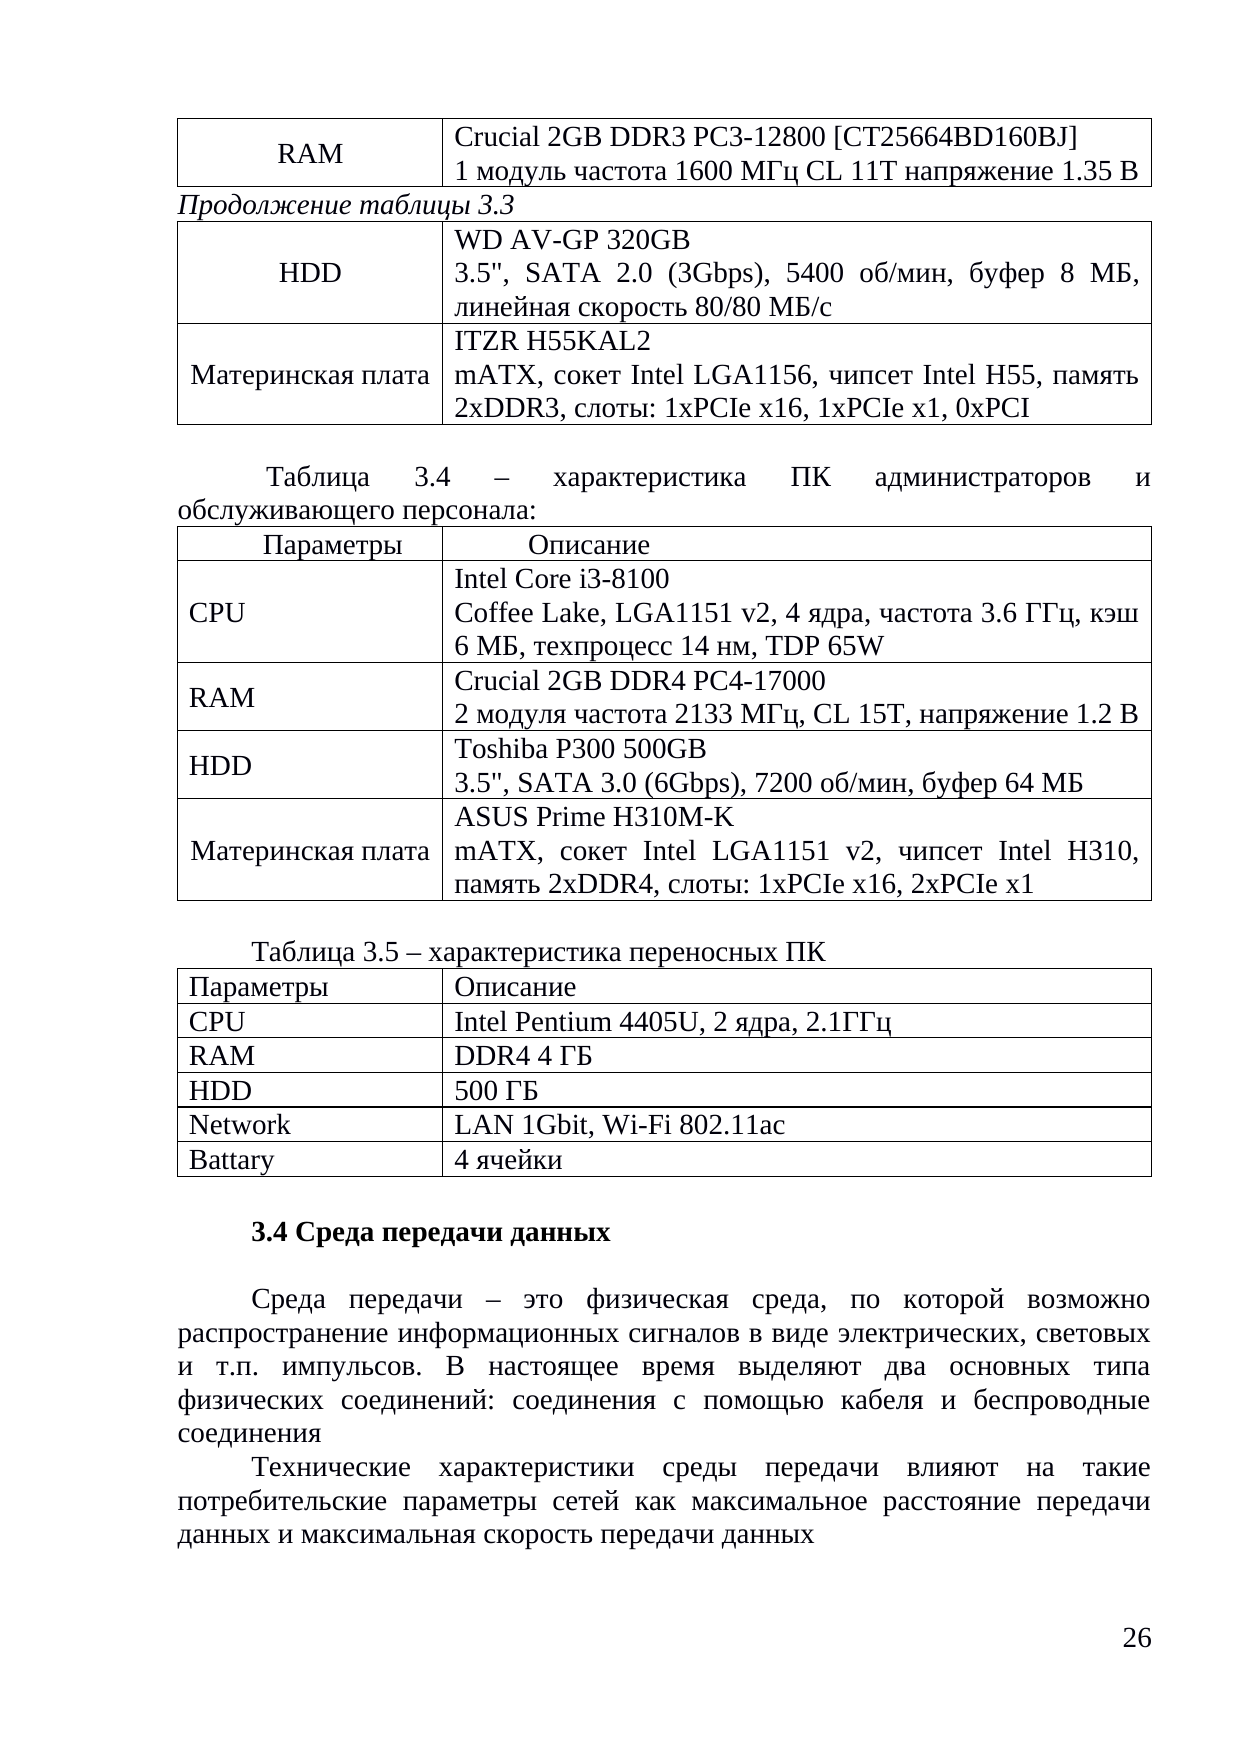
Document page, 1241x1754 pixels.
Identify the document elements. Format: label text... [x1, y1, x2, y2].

table_header Описание [443, 969, 1151, 1003]
table_cell Материнская плата [178, 324, 442, 424]
text Продолжение таблицы 3.3 [177, 187, 1152, 221]
table_header HDD [178, 222, 442, 322]
table_cell Battary [178, 1142, 442, 1176]
table_cell Crucial 2GB DDR3 PC3-12800 [CT25664BD160BJ] 1 модуль частота 1600 МГц CL 11T напряжение 1.35 В [443, 119, 1151, 186]
table_cell Intel Core i3-8100 Coffee Lake, LGA1151 v2, 4 ядра, частота 3.6 ГГц, кэш 6 МБ, техпроцесс 14 нм, TDP 65W [443, 561, 1151, 662]
text Среда передачи – это физическая среда, по которой возможно распространение информационных сигналов в виде электрических, световых и т.п. импульсов. В настоящее время выделяют два основных типа физических соединений: соединения с помощью кабеля и беспроводные соединения [177, 1281, 1152, 1449]
text Технические характеристики среды передачи влияют на такие потребительские параметры сетей как максимальное расстояние передачи данных и максимальная скорость передачи данных [177, 1449, 1152, 1550]
table_cell LAN 1Gbit, Wi-Fi 802.11ac [443, 1108, 1151, 1141]
table_cell RAM [178, 1038, 442, 1072]
table_cell 4 ячейки [443, 1142, 1151, 1176]
table_cell ASUS Prime H310M-K mATX, сокет Intel LGA1151 v2, чипсет Intel H310, память 2xDDR4, слоты: 1xPCIe x16, 2xPCIe x1 [443, 799, 1151, 900]
table_cell RAM [178, 663, 442, 730]
table_cell CPU [178, 1004, 442, 1037]
text Таблица 3.5 – характеристика переносных ПК [177, 934, 1152, 968]
table_header WD AV-GP 320GB 3.5", SATA 2.0 (3Gbps), 5400 об/мин, буфер 8 МБ, линейная скорость 80/80 МБ/с [443, 222, 1151, 322]
table_header Описание [443, 527, 1151, 560]
table_header Параметры [178, 969, 442, 1003]
table_cell Crucial 2GB DDR4 PC4-17000 2 модуля частота 2133 МГц, CL 15T, напряжение 1.2 В [443, 663, 1151, 730]
table_cell ITZR H55KAL2 mATX, сокет Intel LGA1156, чипсет Intel H55, память 2xDDR3, слоты: 1xPCIe x16, 1xPCIe x1, 0xPCI [443, 324, 1151, 424]
table_cell 500 ГБ [443, 1073, 1151, 1106]
text Таблица 3.4 – характеристика ПК администраторов и обслуживающего персонала: [177, 459, 1152, 526]
table_cell CPU [178, 561, 442, 662]
table_cell DDR4 4 ГБ [443, 1038, 1151, 1072]
table_cell Network [178, 1108, 442, 1141]
table_cell RAM [178, 119, 442, 186]
table_cell Intel Pentium 4405U, 2 ядра, 2.1ГГц [443, 1004, 1151, 1037]
subtitle 3.4 Среда передачи данных [251, 1214, 1152, 1248]
table_cell HDD [178, 1073, 442, 1106]
table_cell Материнская плата [178, 799, 442, 900]
table_cell HDD [178, 731, 442, 798]
table_cell Toshiba P300 500GB 3.5", SATA 3.0 (6Gbps), 7200 об/мин, буфер 64 МБ [443, 731, 1151, 798]
table_header Параметры [178, 527, 442, 560]
